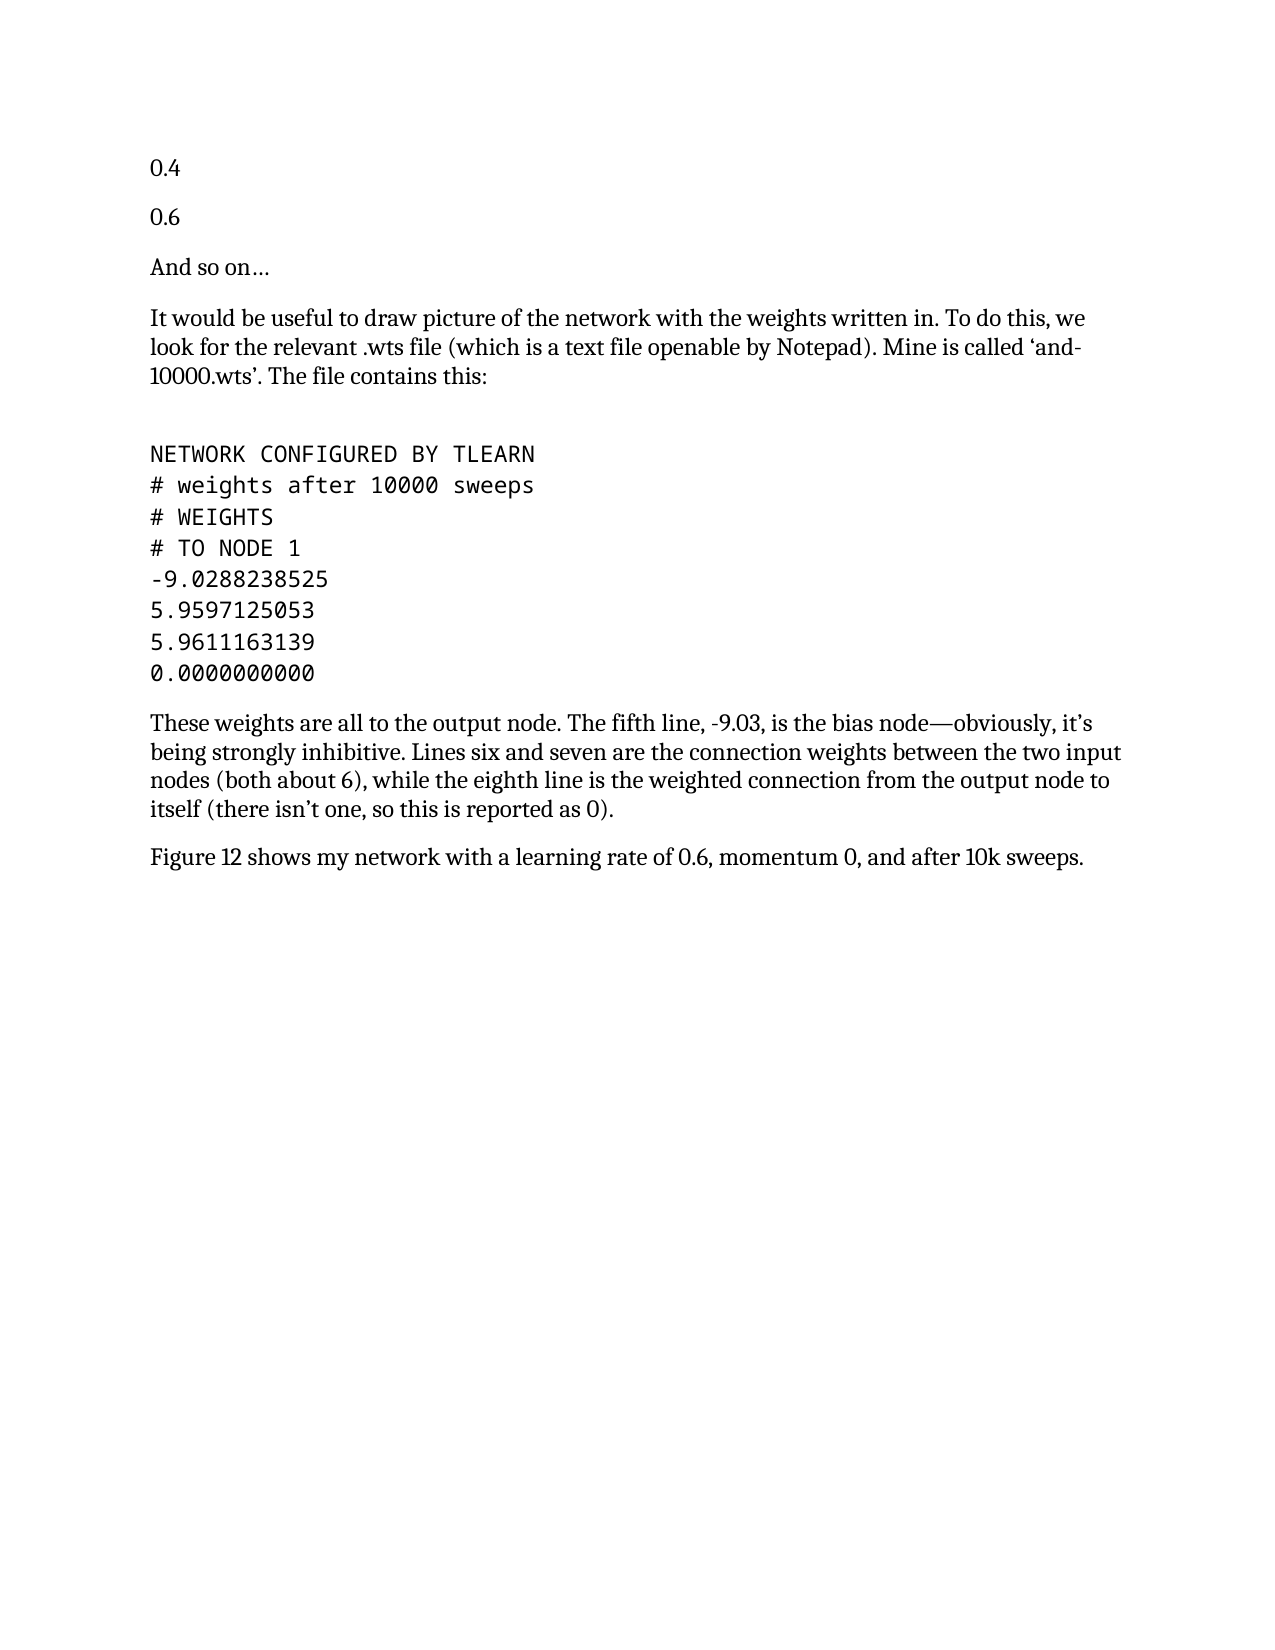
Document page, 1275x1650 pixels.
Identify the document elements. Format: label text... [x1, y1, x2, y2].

table_cell 0.6 [139, 200, 1275, 249]
text Figure 12 shows my network with a learning rate of 0.6, momentum 0, and after 10k sweeps. [150, 842, 1125, 871]
text NETWORK CONFIGURED BY TLEARN # weights after 10000 sweeps # WEIGHTS # TO NODE 1 -9.0288238525 5.9597125053 5.9611163139 0.0000000000 [150, 409, 1125, 688]
text It would be useful to draw picture of the network with the weights written in. To do this, we look for the relevant .wts file (which is a text file openable by Notepad). Mine is called ‘and-10000.wts’. The file contains this: [150, 304, 1125, 390]
text These weights are all to the output node. The fifth line, -9.03, is the bias node—obviously, it’s being strongly inhibitive. Lines six and seven are the connection weights between the two input nodes (both about 6), while the eighth line is the weighted connection from the output node to itself (there isn’t one, so this is reported as 0). [150, 709, 1125, 824]
table_cell 0.4 [139, 150, 1275, 199]
table_cell And so on… [139, 249, 1275, 285]
